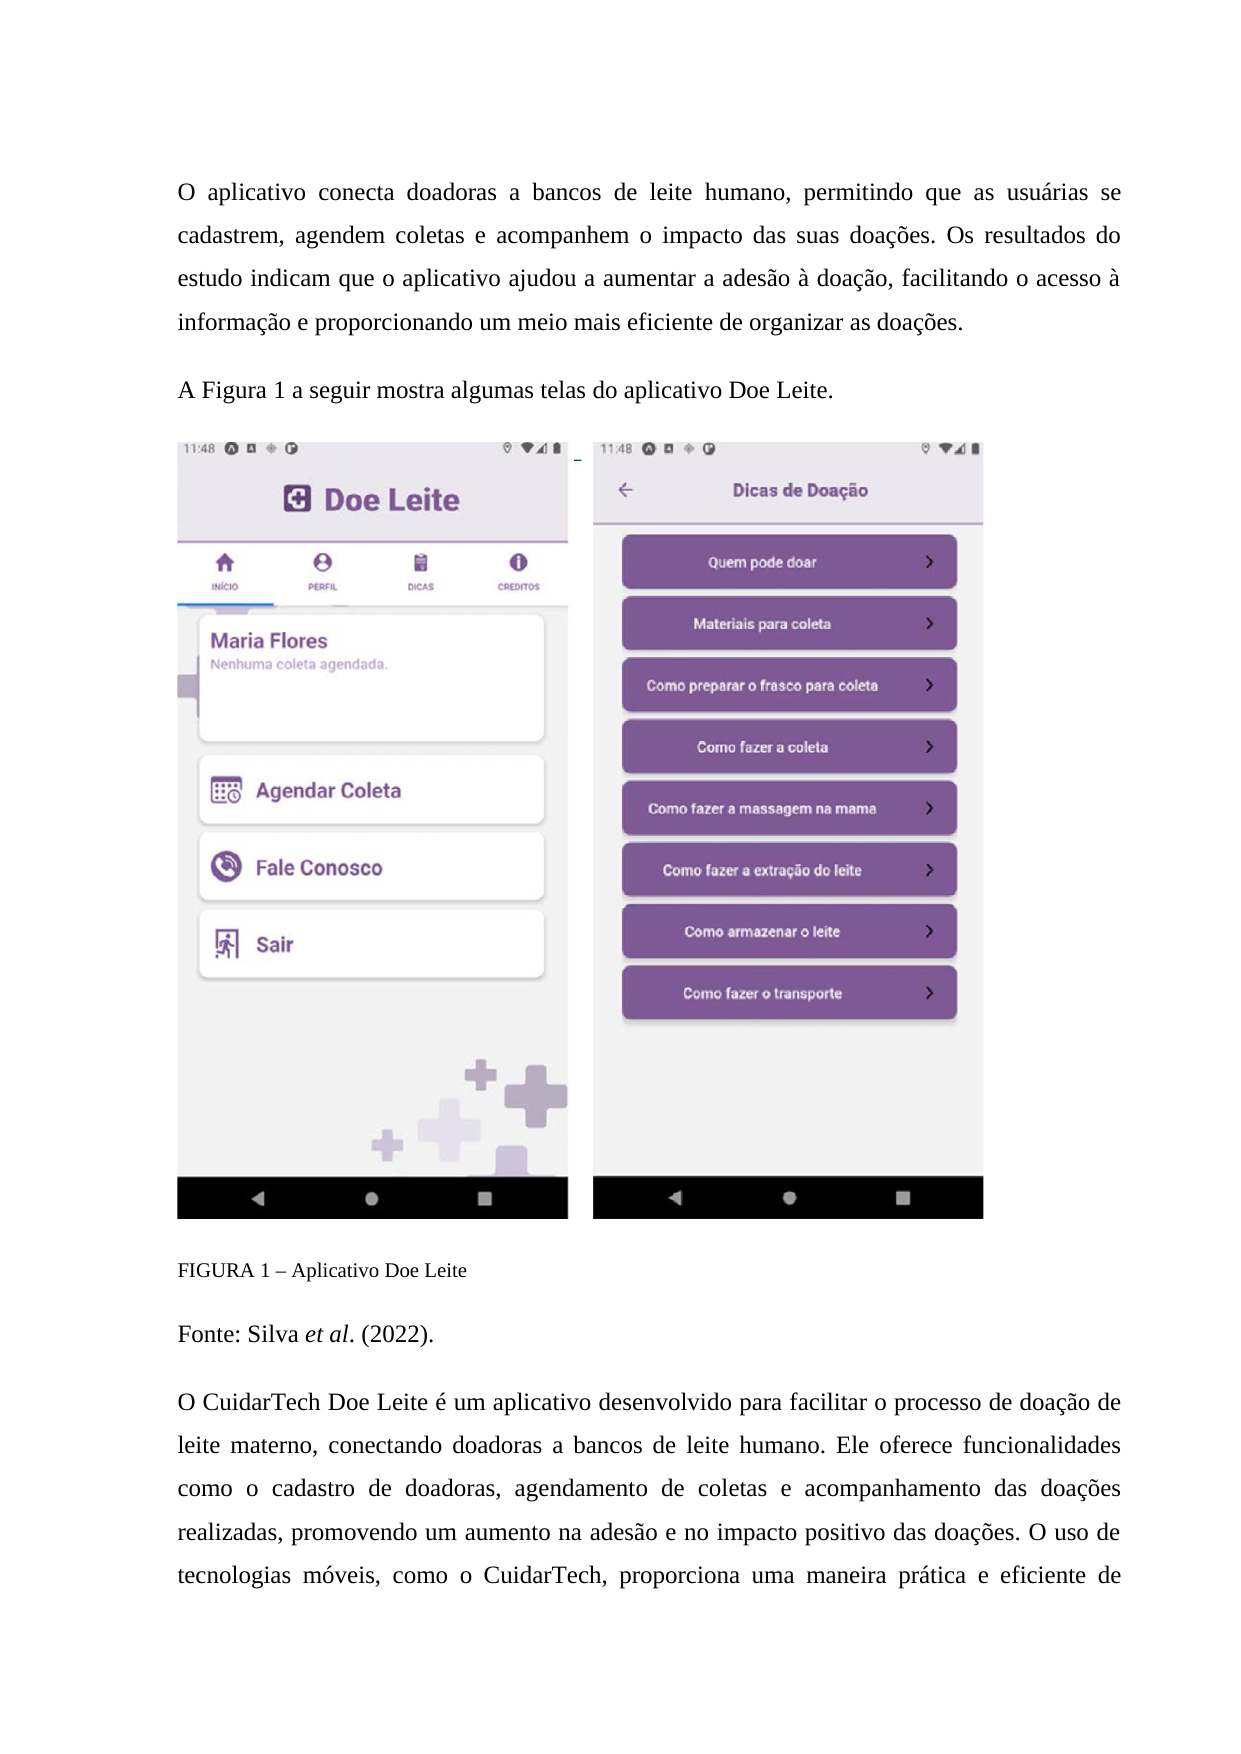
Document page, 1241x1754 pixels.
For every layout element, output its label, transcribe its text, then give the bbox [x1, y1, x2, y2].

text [177, 1387, 1122, 1588]
picture [177, 442, 984, 1219]
text Fonte: Silva et al. (2022). [177, 1319, 1122, 1348]
text FIGURA 1 – Aplicativo Doe Leite [177, 1258, 1122, 1282]
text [177, 177, 1122, 335]
text A Figura 1 a seguir mostra algumas telas do aplicativo Doe Leite. [177, 375, 1122, 403]
